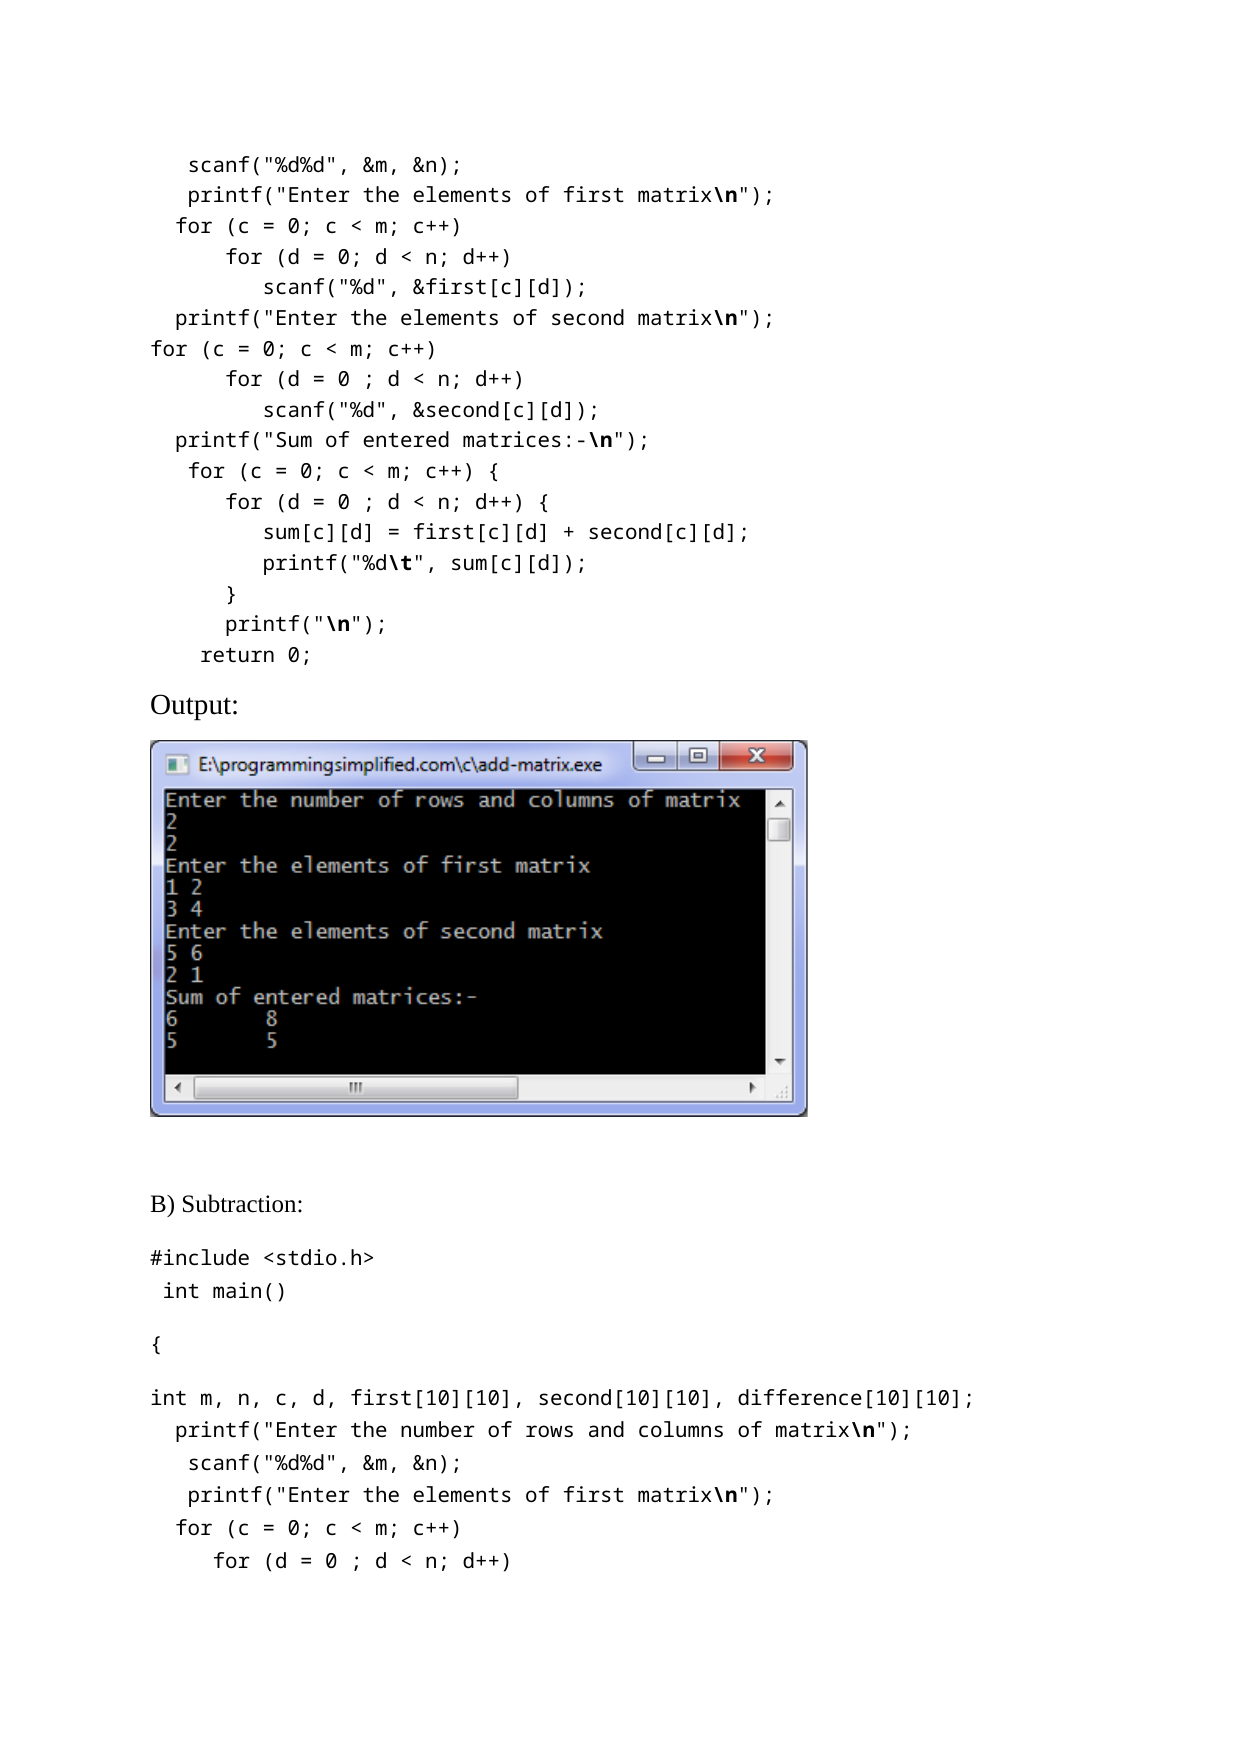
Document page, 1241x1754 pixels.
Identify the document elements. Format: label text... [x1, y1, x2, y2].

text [150, 1383, 1090, 1574]
text #include <stdio.h> int main() [150, 1243, 1090, 1304]
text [150, 150, 1090, 668]
text B) Subtraction: [150, 1189, 1090, 1218]
text { [150, 1329, 1090, 1358]
picture [150, 740, 808, 1117]
text Output: [150, 687, 1090, 721]
